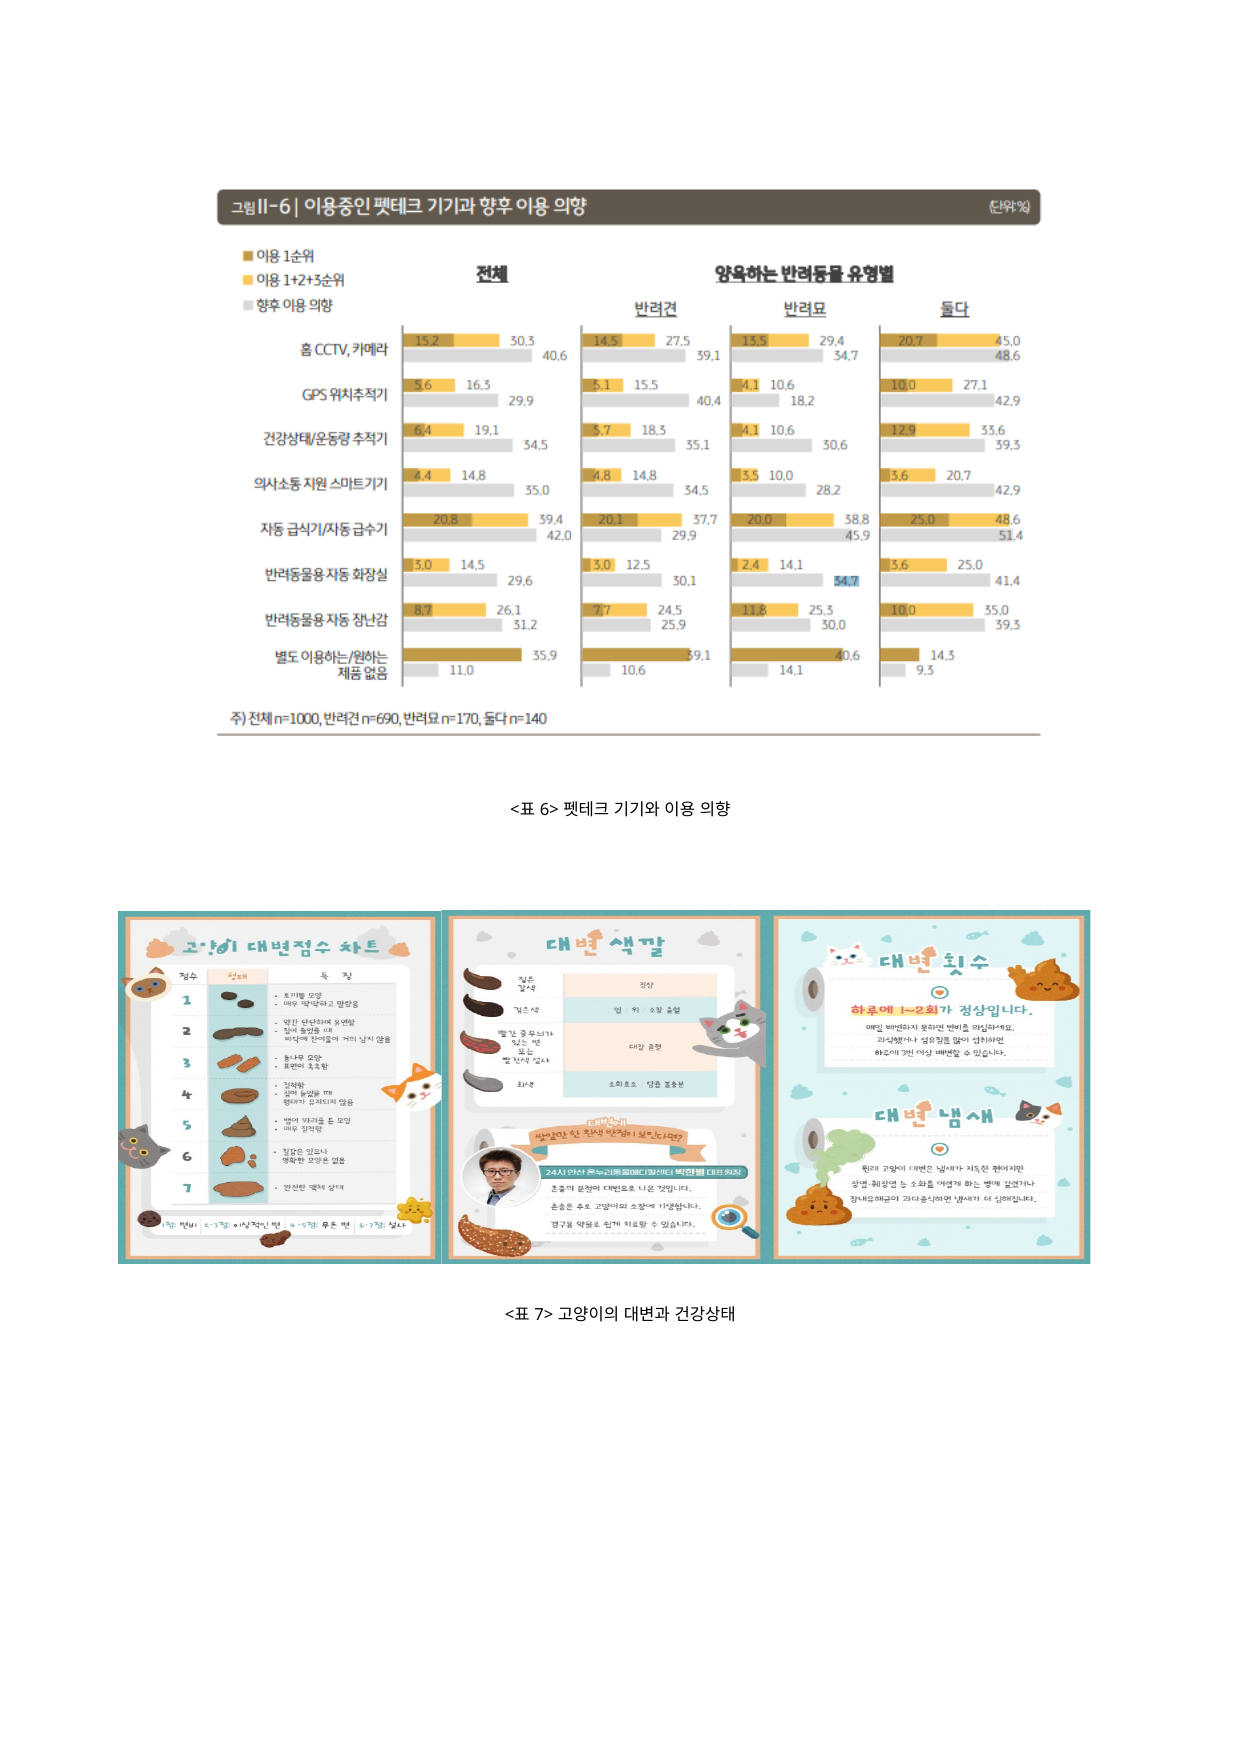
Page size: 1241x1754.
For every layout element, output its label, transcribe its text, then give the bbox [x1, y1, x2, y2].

picture [118, 910, 1091, 1264]
text <표 7> 고양이의 대변과 건강상태 [118, 1301, 1122, 1326]
text <표 6> 펫테크 기기와 이용 의향 [118, 796, 1122, 821]
picture [138, 147, 1080, 780]
